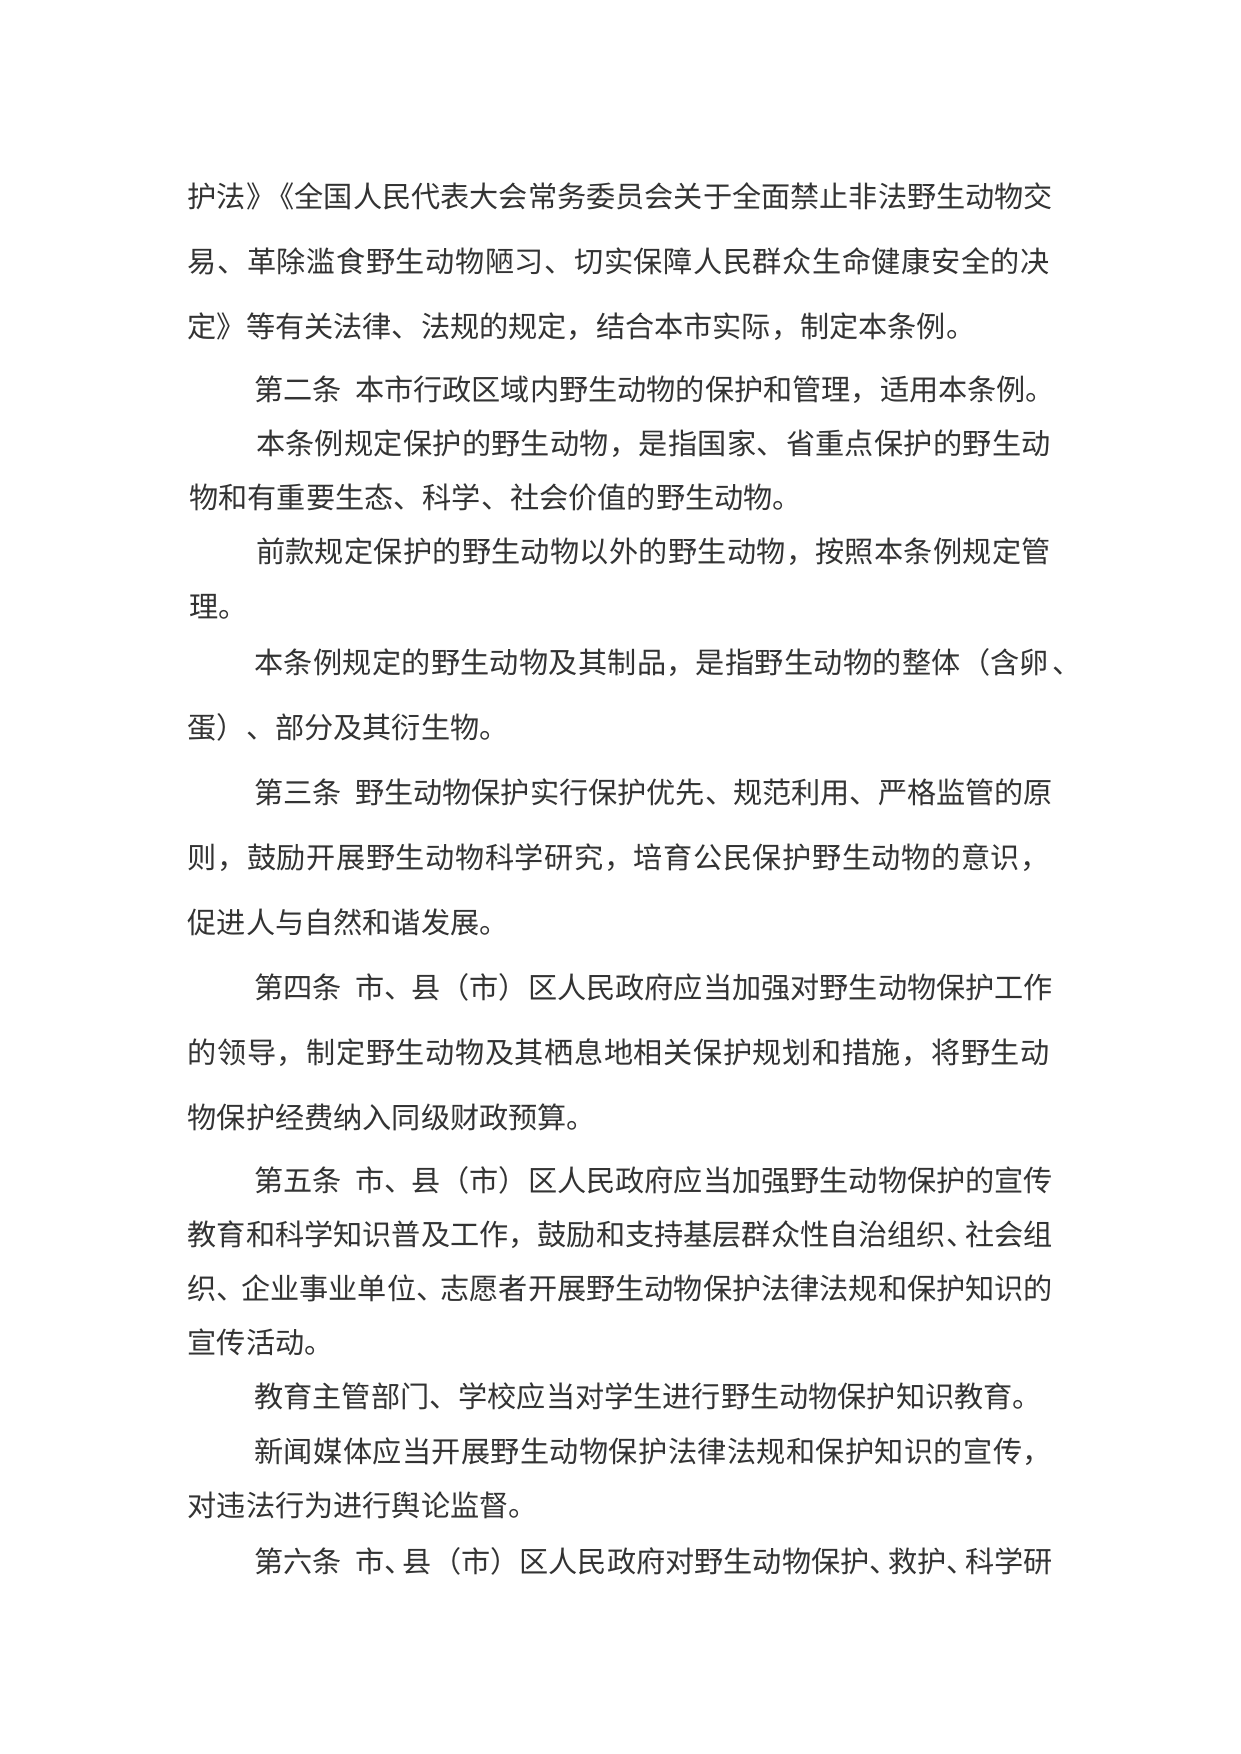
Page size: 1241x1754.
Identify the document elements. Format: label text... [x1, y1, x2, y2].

text 前款规定保护的野生动物以外的野生动物，按照本条例规定管理。 [189, 519, 1053, 628]
text 第三条 野生动物保护实行保护优先、规范利用、严格监管的原则，鼓励开展野生动物科学研究，培育公民保护野生动物的意识，促进人与自然和谐发展。 [187, 758, 1053, 953]
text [187, 1527, 1053, 1592]
text 第五条 市、县（市）区人民政府应当加强野生动物保护的宣传教育和科学知识普及工作，鼓励和支持基层群众性自治组织、社会组织、企业事业单位、志愿者开展野生动物保护法律法规和保护知识的宣传活动。 [187, 1148, 1053, 1364]
text 本条例规定的野生动物及其制品，是指野生动物的整体（含卵、蛋）、部分及其衍生物。 [187, 628, 1053, 758]
text 第四条 市、县（市）区人民政府应当加强对野生动物保护工作的领导，制定野生动物及其栖息地相关保护规划和措施，将野生动物保护经费纳入同级财政预算。 [187, 953, 1053, 1148]
text 教育主管部门、学校应当对学生进行野生动物保护知识教育。 [187, 1364, 1053, 1419]
text 本条例规定保护的野生动物，是指国家、省重点保护的野生动物和有重要生态、科学、社会价值的野生动物。 [189, 411, 1053, 519]
text 新闻媒体应当开展野生动物保护法律法规和保护知识的宣传，对违法行为进行舆论监督。 [187, 1419, 1053, 1527]
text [187, 162, 1053, 357]
text 第二条 本市行政区域内野生动物的保护和管理，适用本条例。 [187, 357, 1053, 411]
